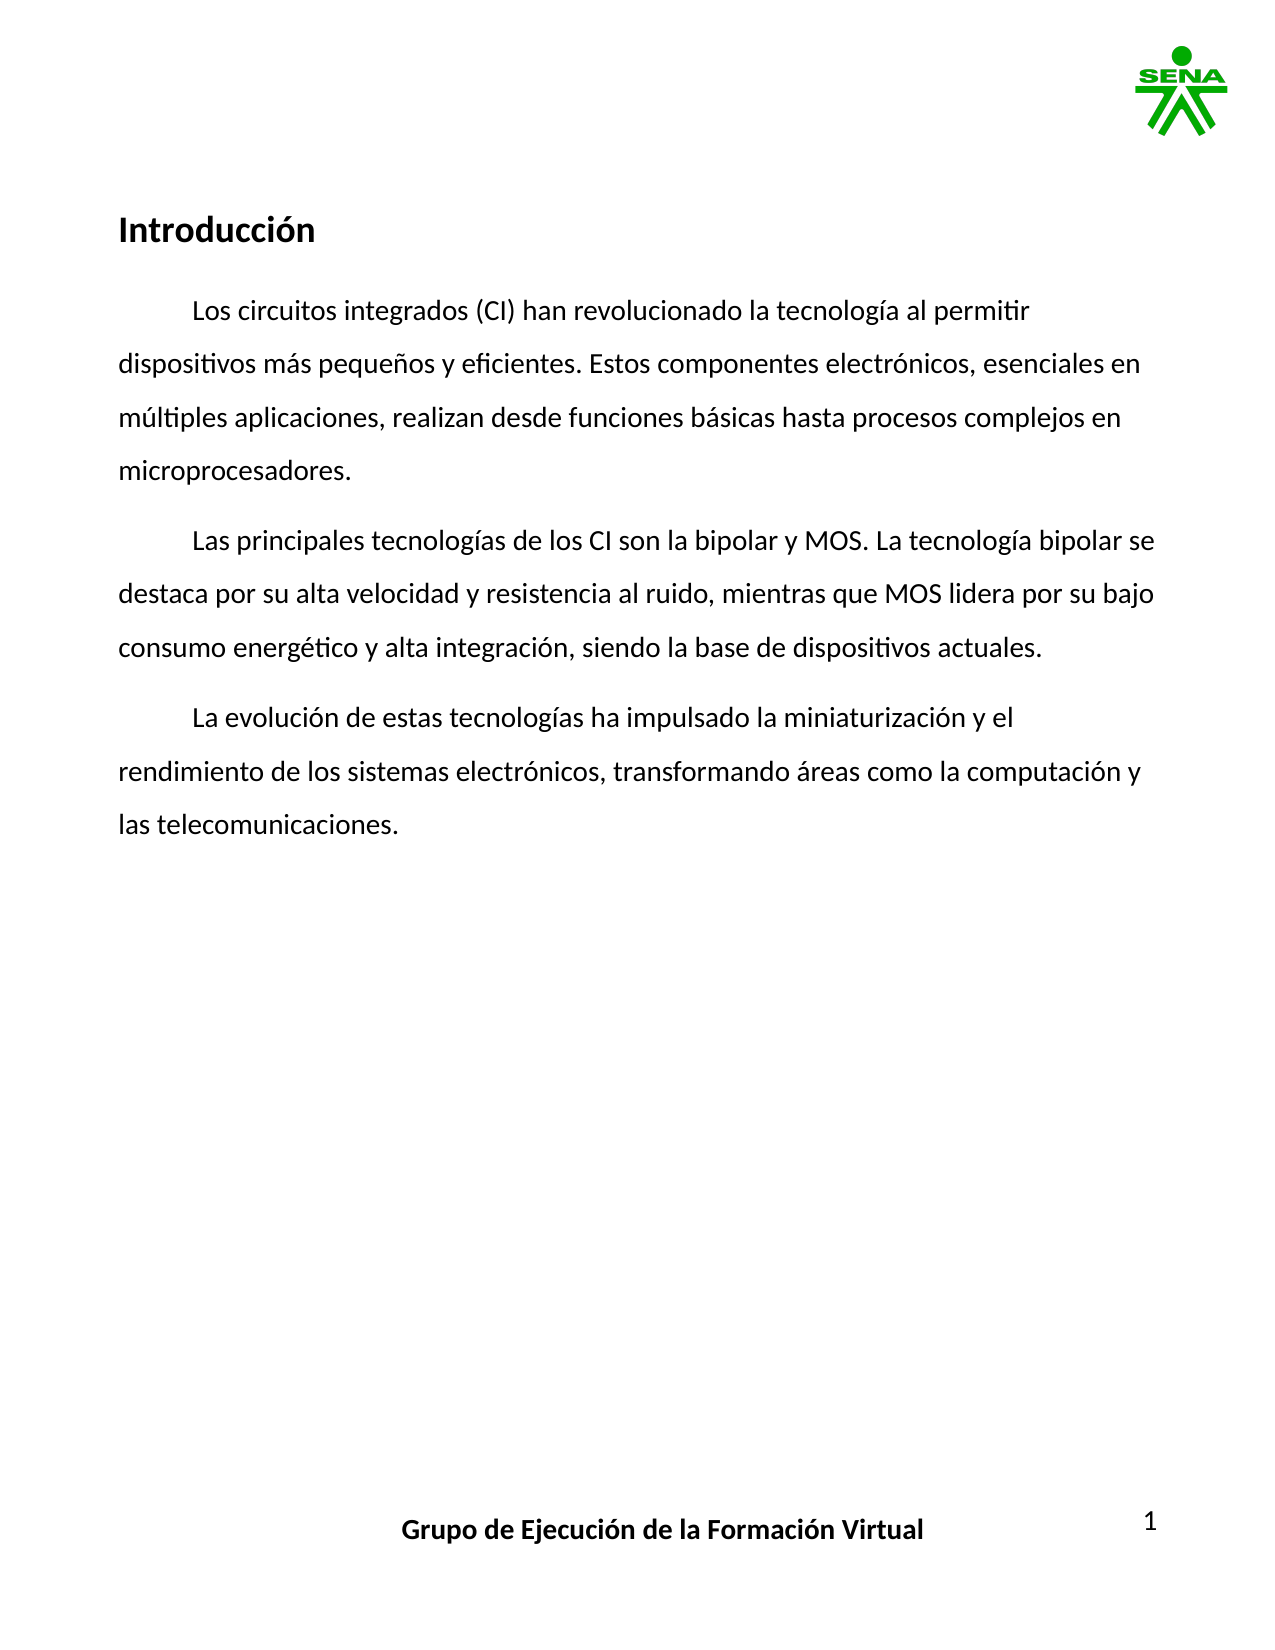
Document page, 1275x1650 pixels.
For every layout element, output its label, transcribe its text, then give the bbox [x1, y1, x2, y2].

picture [1135, 46, 1228, 136]
text Las principales tecnologías de los CI son la bipolar y MOS. La tecnología bipolar se destaca por su alta velocidad y resistencia al ruido, mientras que MOS lidera por su bajo consumo energético y alta integración, siendo la base de dispositivos actuales. [118, 522, 1157, 665]
text La evolución de estas tecnologías ha impulsado la miniaturización y el rendimiento de los sistemas electrónicos, transformando áreas como la computación y las telecomunicaciones. [118, 699, 1157, 842]
text Introducción [118, 206, 1157, 252]
text Los circuitos integrados (CI) han revolucionado la tecnología al permitir dispositivos más pequeños y eficientes. Estos componentes electrónicos, esenciales en múltiples aplicaciones, realizan desde funciones básicas hasta procesos complejos en microprocesadores. [118, 292, 1157, 488]
